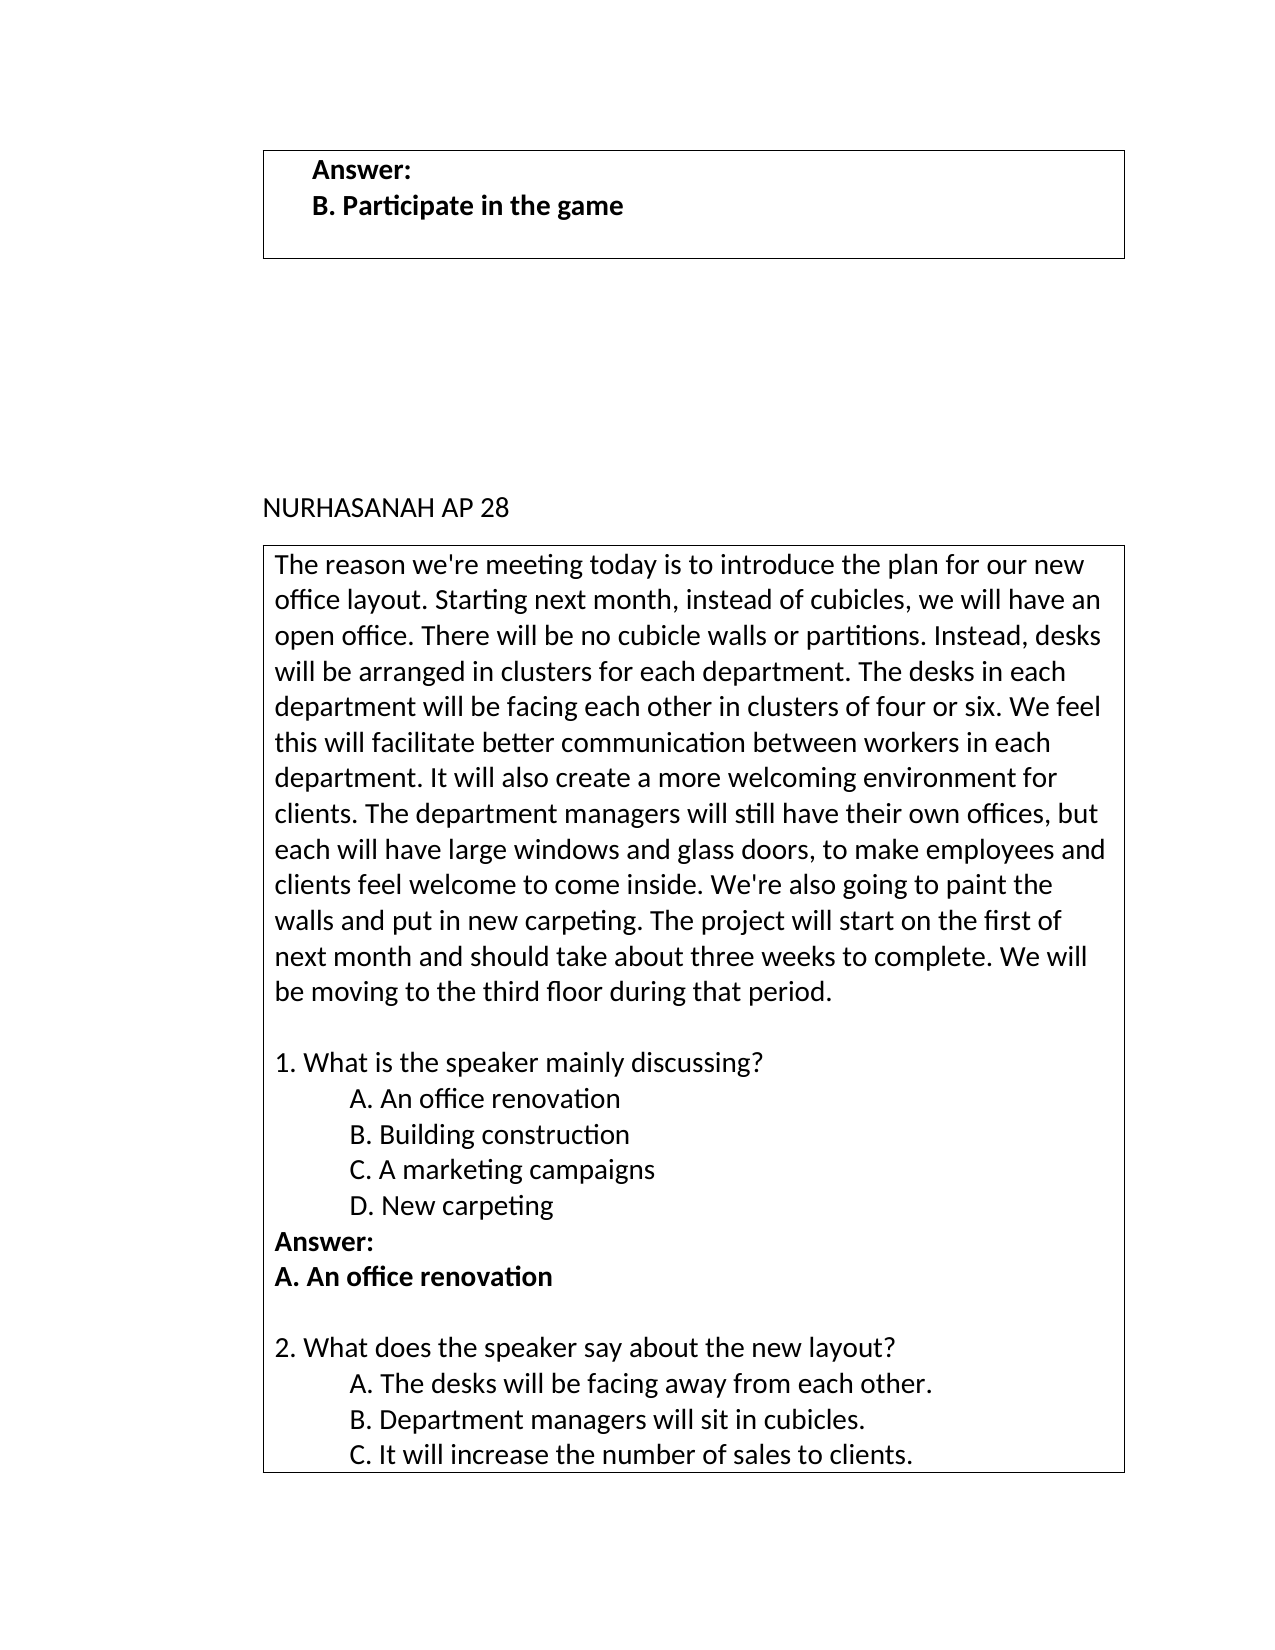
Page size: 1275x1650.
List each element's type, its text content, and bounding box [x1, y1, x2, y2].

list NURHASANAH AP 28 [262, 489, 1125, 525]
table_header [264, 546, 1124, 1472]
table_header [264, 151, 1124, 258]
